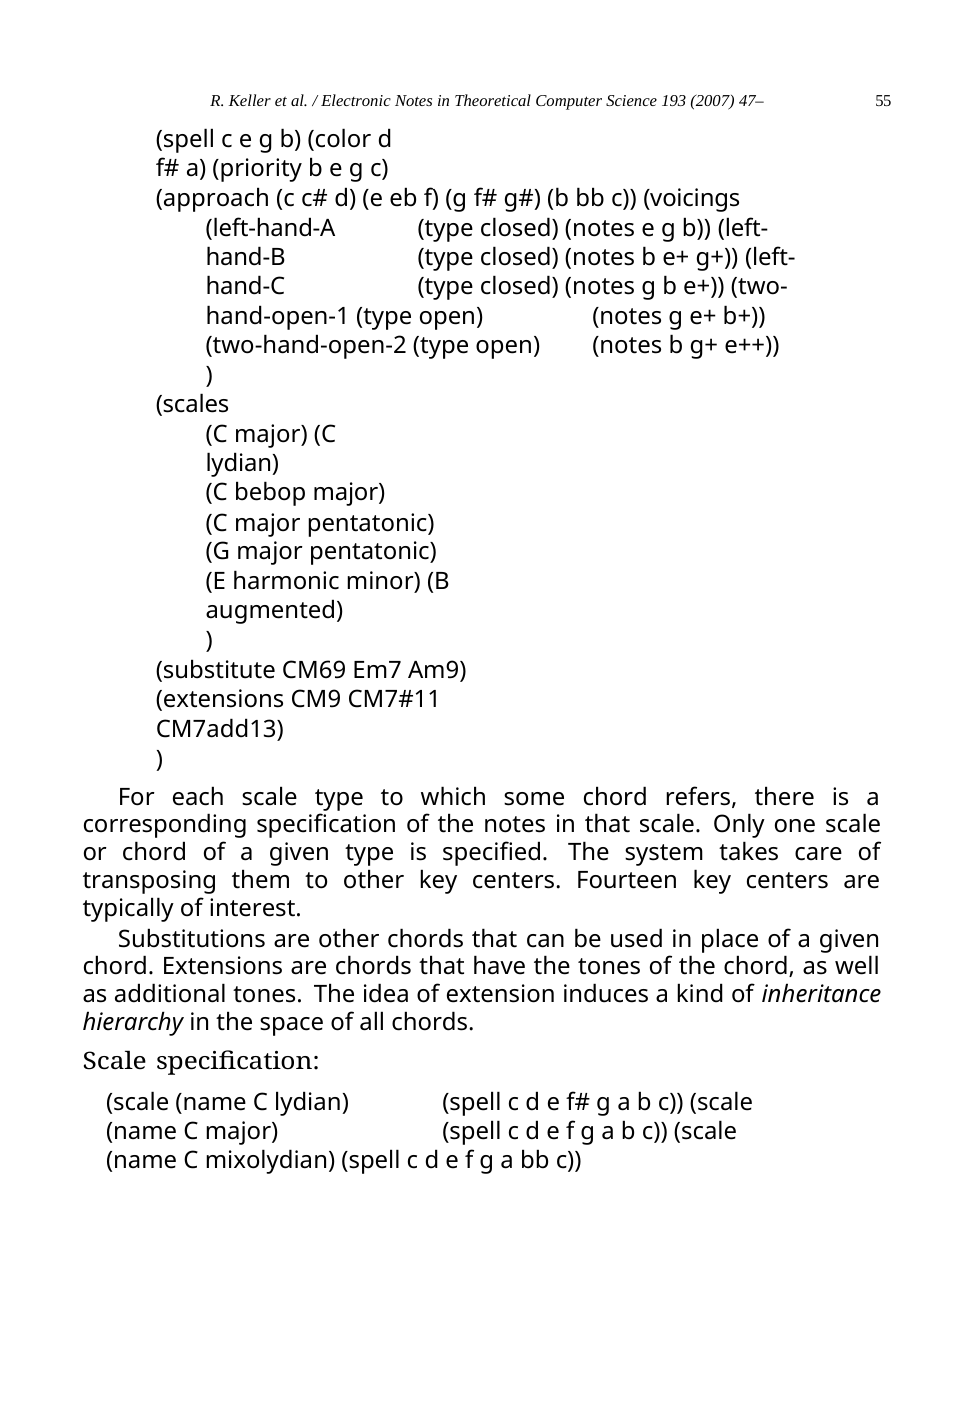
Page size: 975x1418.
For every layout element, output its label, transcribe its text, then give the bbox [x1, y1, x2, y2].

text ) [156, 744, 904, 774]
text (C major) (C lydian) [205, 419, 339, 478]
text (C bebop major) [205, 478, 904, 507]
text (substitute CM69 Em7 Am9) (extensions CM9 CM7#11 CM7add13) [156, 655, 559, 744]
text (C major pentatonic) (G major pentatonic) (E harmonic minor) (B augmented) [205, 507, 454, 626]
text Scale specification: [82, 1044, 904, 1076]
text (left-hand-A (type closed) (notes e g b)) (left-hand-B (type closed) (notes b e+ g+)) (left-hand-C (type closed) (notes g b e+)) (two-hand-open-1 (type open) (notes g e+ b+)) (two-hand-open-2 (type open) (notes b g+ e++)) [205, 213, 804, 361]
text For each scale type to which some chord refers, there is a corresponding specification of the notes in that scale. Only one scale or chord of a given type is specified. The system takes care of transposing them to other key centers. Fourteen key centers are typically of interest. [82, 783, 881, 923]
text ) [205, 361, 904, 389]
text (spell c e g b) (color d f# a) (priority b e g c) [156, 124, 393, 183]
text ) [205, 626, 904, 654]
text (scales [156, 389, 904, 418]
text (approach (c c# d) (e eb f) (g f# g#) (b bb c)) (voicings [156, 183, 742, 213]
text Substitutions are other chords that can be used in place of a given chord. Extensions are chords that have the tones of the chord, as well as additional tones. The idea of extension induces a kind of inheritance hierarchy in the space of all chords. [82, 925, 881, 1037]
text (scale (name C lydian) (spell c d e f# g a b c)) (scale (name C major) (spell c d e f g a b c)) (scale (name C mixolydian) (spell c d e f g a bb c)) [106, 1087, 754, 1176]
